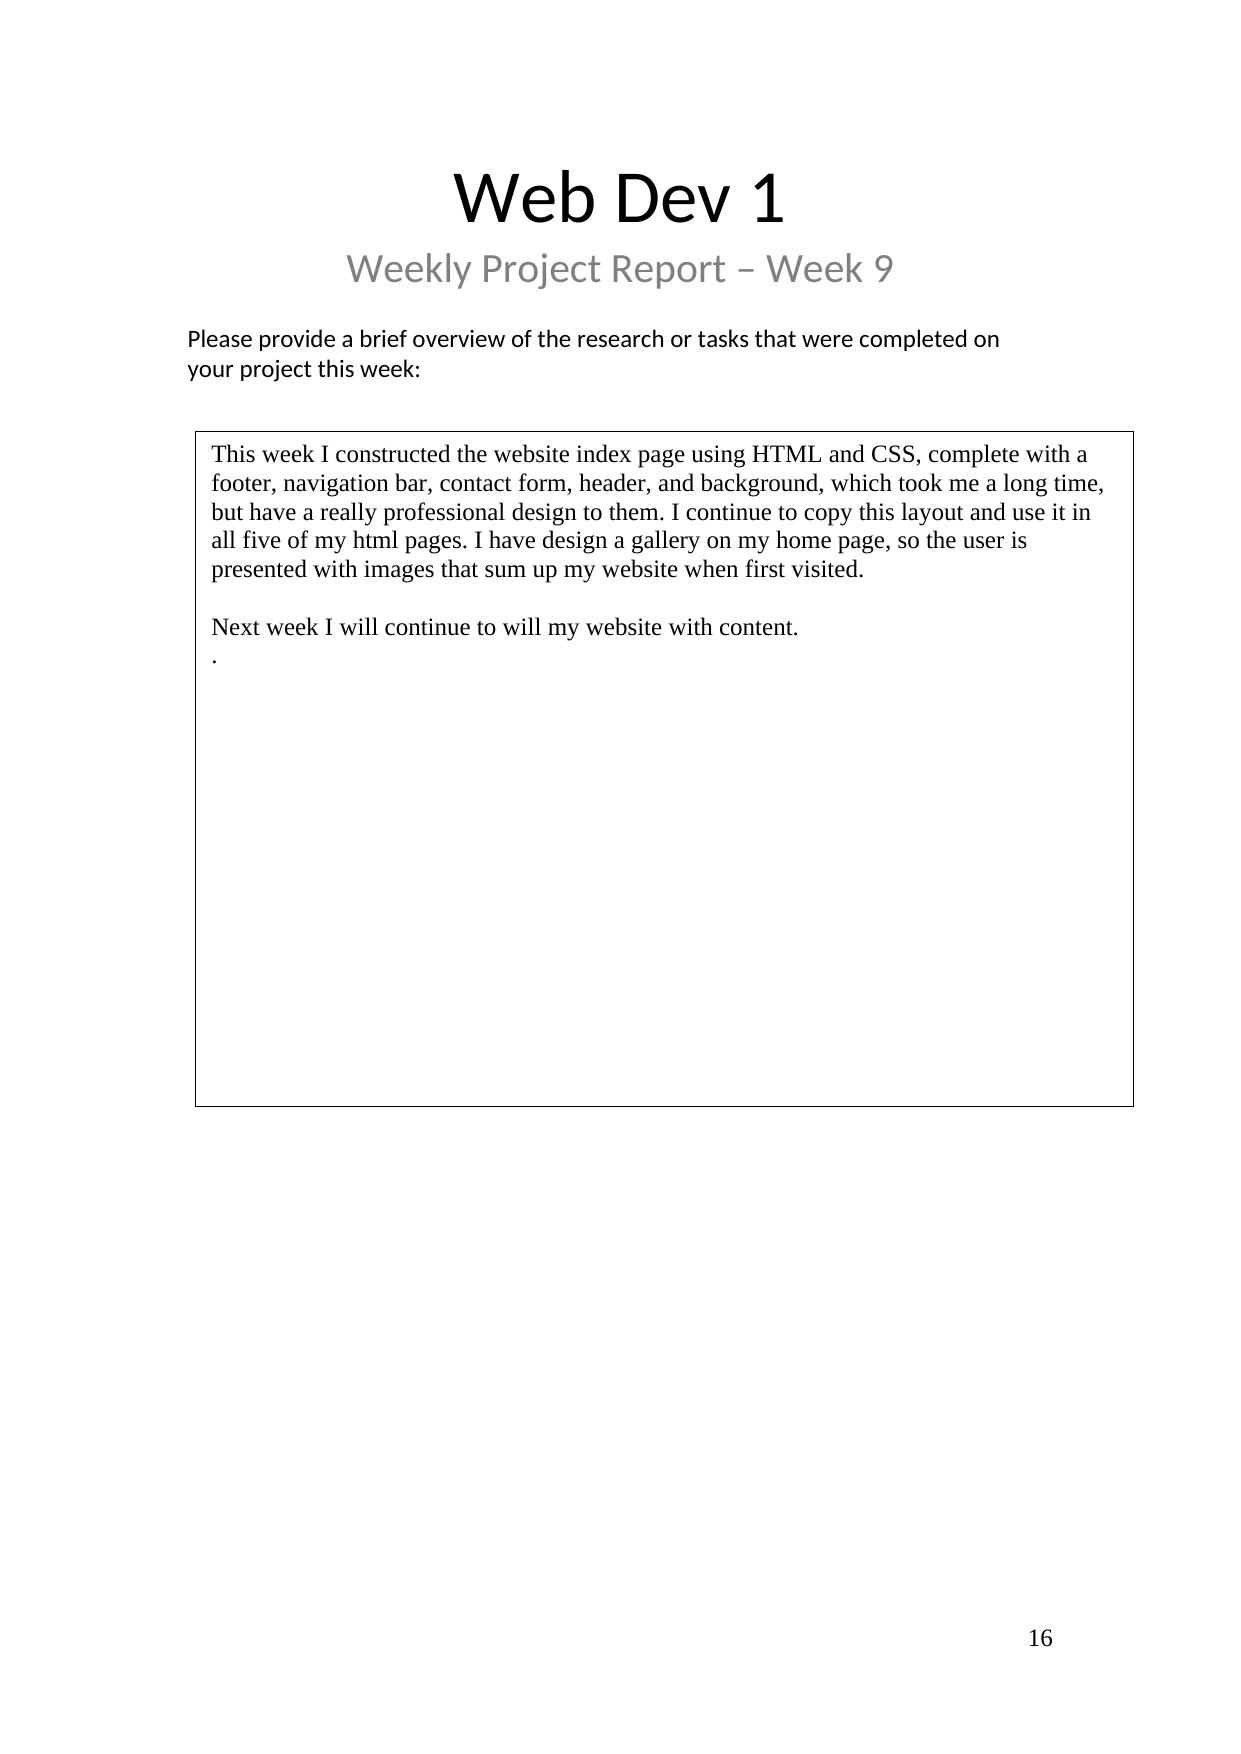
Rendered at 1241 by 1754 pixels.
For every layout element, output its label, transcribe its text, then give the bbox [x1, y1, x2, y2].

text Please provide a brief overview of the research or tasks that were completed on your project this week: [187, 323, 1053, 384]
text Weekly Project Report – Week 9 [187, 242, 1053, 292]
text Web Dev 1 [187, 150, 1053, 242]
